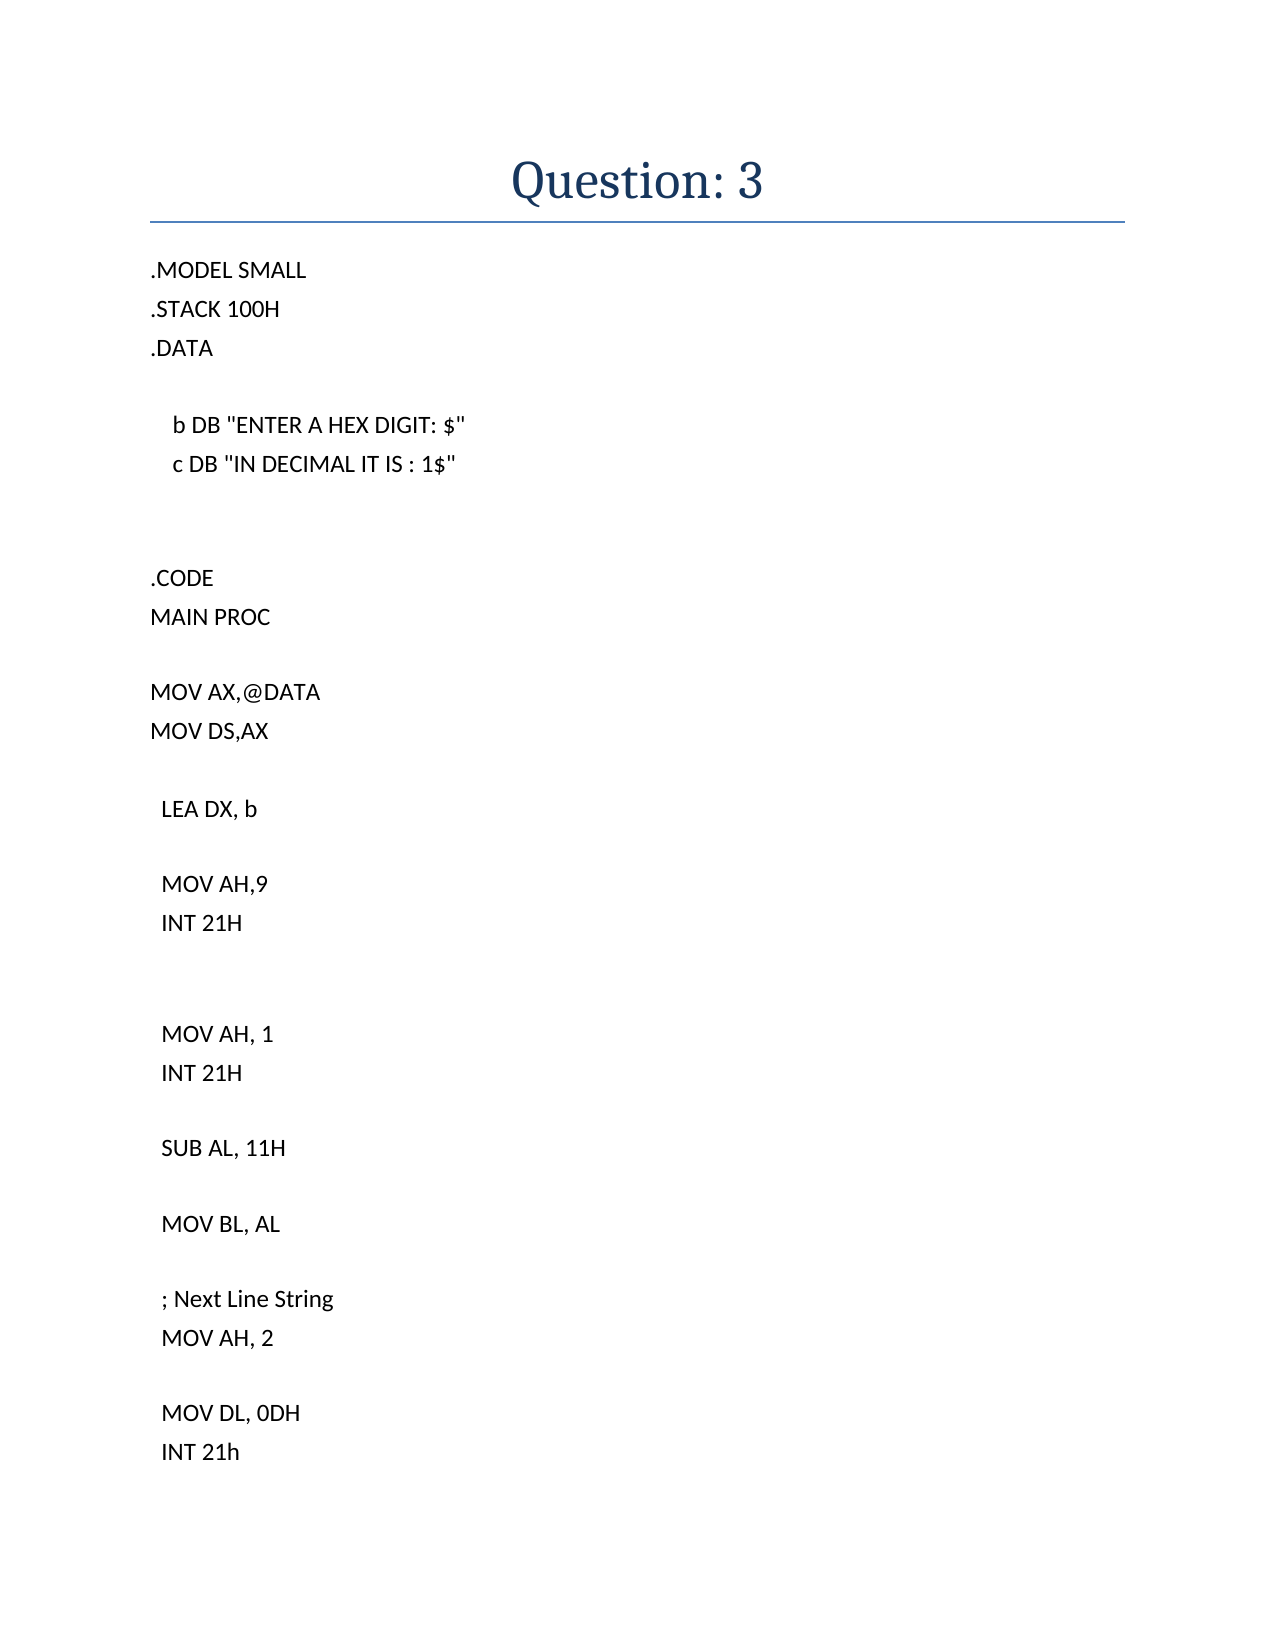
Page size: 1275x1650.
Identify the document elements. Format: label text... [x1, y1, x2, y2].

text .CODE [150, 562, 1125, 593]
text MOV DS,AX [150, 715, 1125, 746]
text .DATA [150, 332, 1125, 362]
title Question: 3 [150, 150, 1125, 221]
text MOV BL, AL [150, 1208, 1125, 1238]
text ; Next Line String [150, 1283, 1125, 1313]
text MOV AH, 2 [150, 1322, 1125, 1352]
text MAIN PROC [150, 601, 1125, 632]
text c DB "IN DECIMAL IT IS : 1$" [150, 448, 1125, 479]
text INT 21h [150, 1436, 1125, 1466]
text SUB AL, 11H [150, 1133, 1125, 1163]
text MOV AH,9 [150, 868, 1125, 899]
text LEA DX, b [150, 793, 1125, 823]
text MOV AX,@DATA [150, 676, 1125, 707]
text .MODEL SMALL [150, 254, 1125, 284]
text INT 21H [150, 1057, 1125, 1088]
text MOV DL, 0DH [150, 1397, 1125, 1428]
text INT 21H [150, 907, 1125, 937]
text b DB "ENTER A HEX DIGIT: $" [150, 409, 1125, 440]
text .STACK 100H [150, 293, 1125, 323]
text MOV AH, 1 [150, 1018, 1125, 1049]
